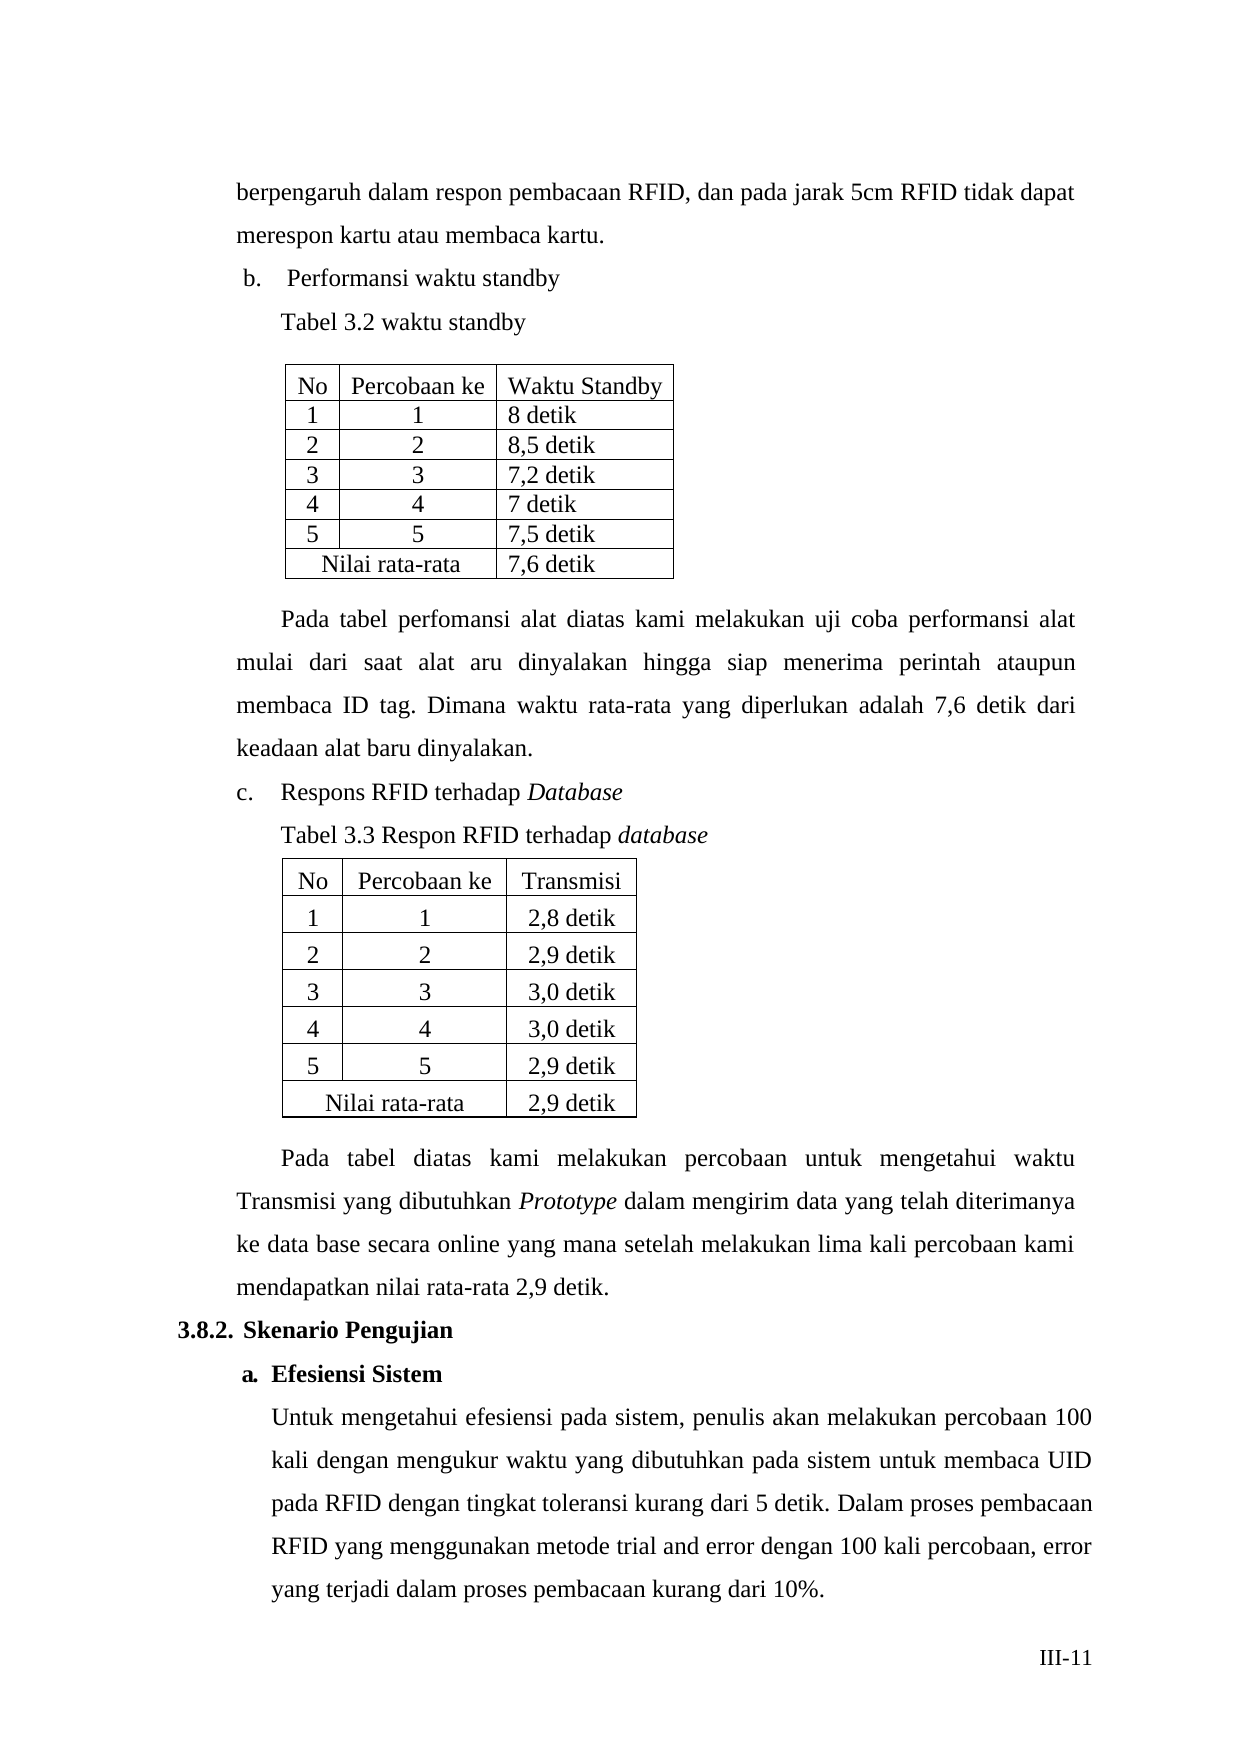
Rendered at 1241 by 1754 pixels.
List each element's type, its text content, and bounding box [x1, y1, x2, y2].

table_cell 8,5 detik [497, 430, 673, 459]
table_cell 5 [340, 520, 496, 548]
list Performansi waktu standby [243, 263, 1076, 292]
table_header No [286, 365, 339, 400]
text Pada tabel diatas kami melakukan percobaan untuk mengetahui waktu Transmisi yang dibutuhkan Prototype dalam mengirim data yang telah diterimanya ke data base secara online yang mana setelah melakukan lima kali percobaan kami mendapatkan nilai rata-rata 2,9 detik. [236, 1143, 1076, 1301]
table_cell 2,9 detik [507, 933, 636, 969]
table_cell 5 [286, 520, 339, 548]
table_cell 4 [286, 490, 339, 518]
table_cell 2 [343, 933, 506, 969]
table_cell Nilai rata-rata [286, 549, 496, 578]
table_cell 3 [340, 460, 496, 489]
table_cell 7,2 detik [497, 460, 673, 489]
table_cell 2 [340, 430, 496, 459]
table_header Percobaan ke [343, 859, 506, 895]
table_cell 7,5 detik [497, 520, 673, 548]
table_cell 7 detik [497, 490, 673, 518]
table_cell 4 [343, 1007, 506, 1043]
text Tabel 3.3 Respon RFID terhadap database [280, 820, 1076, 848]
table_cell 4 [340, 490, 496, 518]
table_cell Nilai rata-rata [283, 1081, 506, 1116]
table_cell 3,0 detik [507, 1007, 636, 1043]
table_cell 2,9 detik [507, 1081, 636, 1116]
text Tabel 3.2 waktu standby [280, 307, 1076, 335]
text Pada tabel perfomansi alat diatas kami melakukan uji coba performansi alat mulai dari saat alat aru dinyalakan hingga siap menerima perintah ataupun membaca ID tag. Dimana waktu rata-rata yang diperlukan adalah 7,6 detik dari keadaan alat baru dinyalakan. [236, 604, 1076, 762]
table_cell 3 [286, 460, 339, 489]
table_cell 7,6 detik [497, 549, 673, 578]
table_header Waktu Standby [497, 365, 673, 400]
list Efesiensi Sistem [241, 1359, 1092, 1387]
table_cell 2 [286, 430, 339, 459]
table_cell 5 [343, 1044, 506, 1079]
table_cell 3,0 detik [507, 970, 636, 1006]
table_header No [283, 859, 342, 895]
table_cell 1 [286, 401, 339, 429]
table_header Transmisi [507, 859, 636, 895]
list Respons RFID terhadap Database [236, 777, 1076, 805]
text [236, 177, 1076, 249]
table_cell 1 [340, 401, 496, 429]
list Untuk mengetahui efesiensi pada sistem, penulis akan melakukan percobaan 100 kali dengan mengukur waktu yang dibutuhkan pada sistem untuk membaca UID pada RFID dengan tingkat toleransi kurang dari 5 detik. Dalam proses pembacaan RFID yang menggunakan metode trial and error dengan 100 kali percobaan, error yang terjadi dalam proses pembacaan kurang dari 10%. [271, 1402, 1092, 1603]
list Skenario Pengujian [177, 1316, 1092, 1344]
table_cell 1 [283, 896, 342, 932]
table_cell 8 detik [497, 401, 673, 429]
table_cell 5 [283, 1044, 342, 1079]
table_cell 3 [283, 970, 342, 1006]
table_cell 4 [283, 1007, 342, 1043]
table_cell 1 [343, 896, 506, 932]
table_cell 3 [343, 970, 506, 1006]
table_cell 2,9 detik [507, 1044, 636, 1079]
table_cell 2 [283, 933, 342, 969]
table_header Percobaan ke [340, 365, 496, 400]
table_cell 2,8 detik [507, 896, 636, 932]
